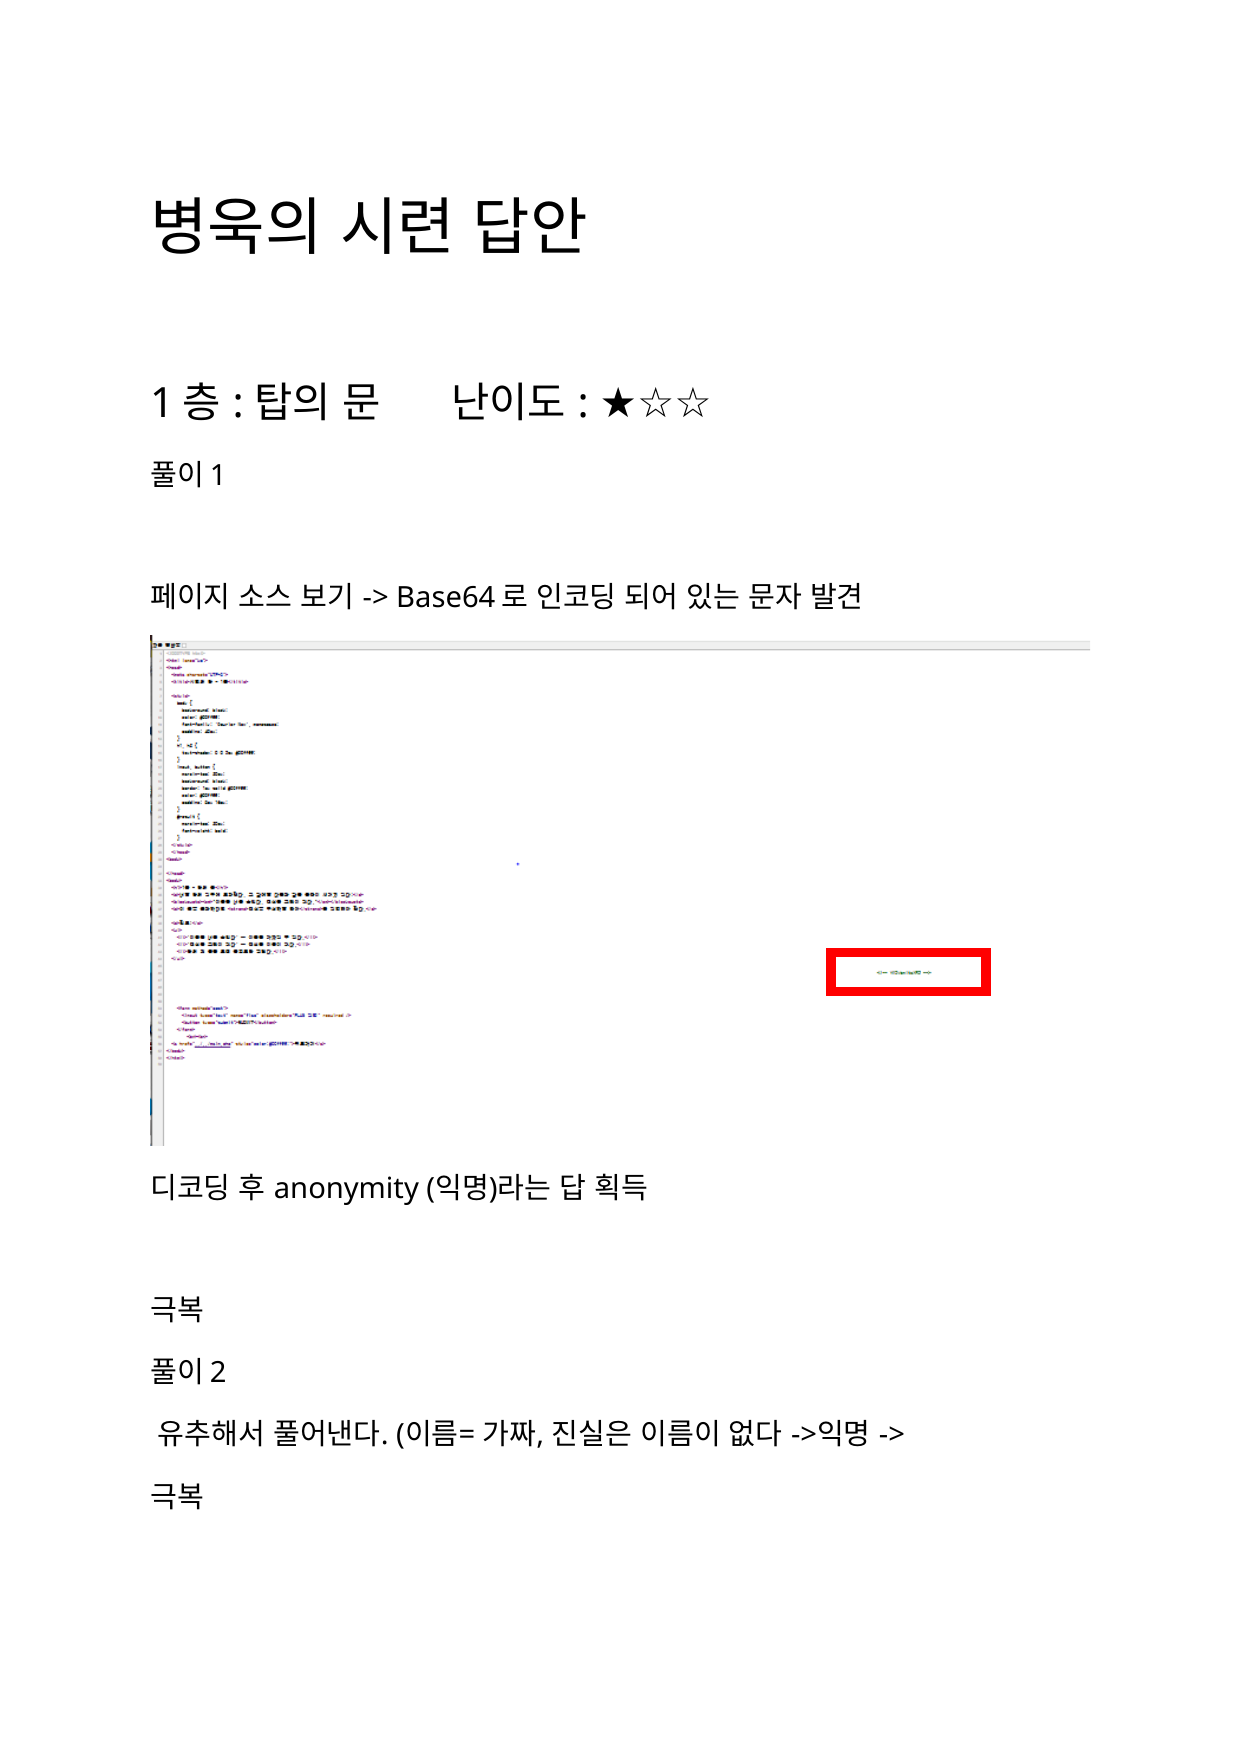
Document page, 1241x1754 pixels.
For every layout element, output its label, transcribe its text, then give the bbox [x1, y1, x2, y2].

text 병욱의 시련 답안 [150, 177, 1090, 268]
text 극복 [150, 1473, 1090, 1515]
text 유추해서 풀어낸다. (이름= 가짜, 진실은 이름이 없다 ->익명 -> [150, 1411, 1090, 1453]
text 풀이1 [150, 451, 1090, 494]
text 극복 [150, 1286, 1090, 1328]
text 1층 : 탑의 문 난이도 : ★☆☆ [150, 369, 1090, 430]
text 풀이2 [150, 1348, 1090, 1391]
picture [150, 635, 1091, 1146]
text 페이지 소스 보기 -> Base64로 인코딩 되어 있는 문자 발견 [150, 573, 1090, 616]
text 디코딩 후 anonymity (익명)라는 답 획득 [150, 1164, 1090, 1207]
